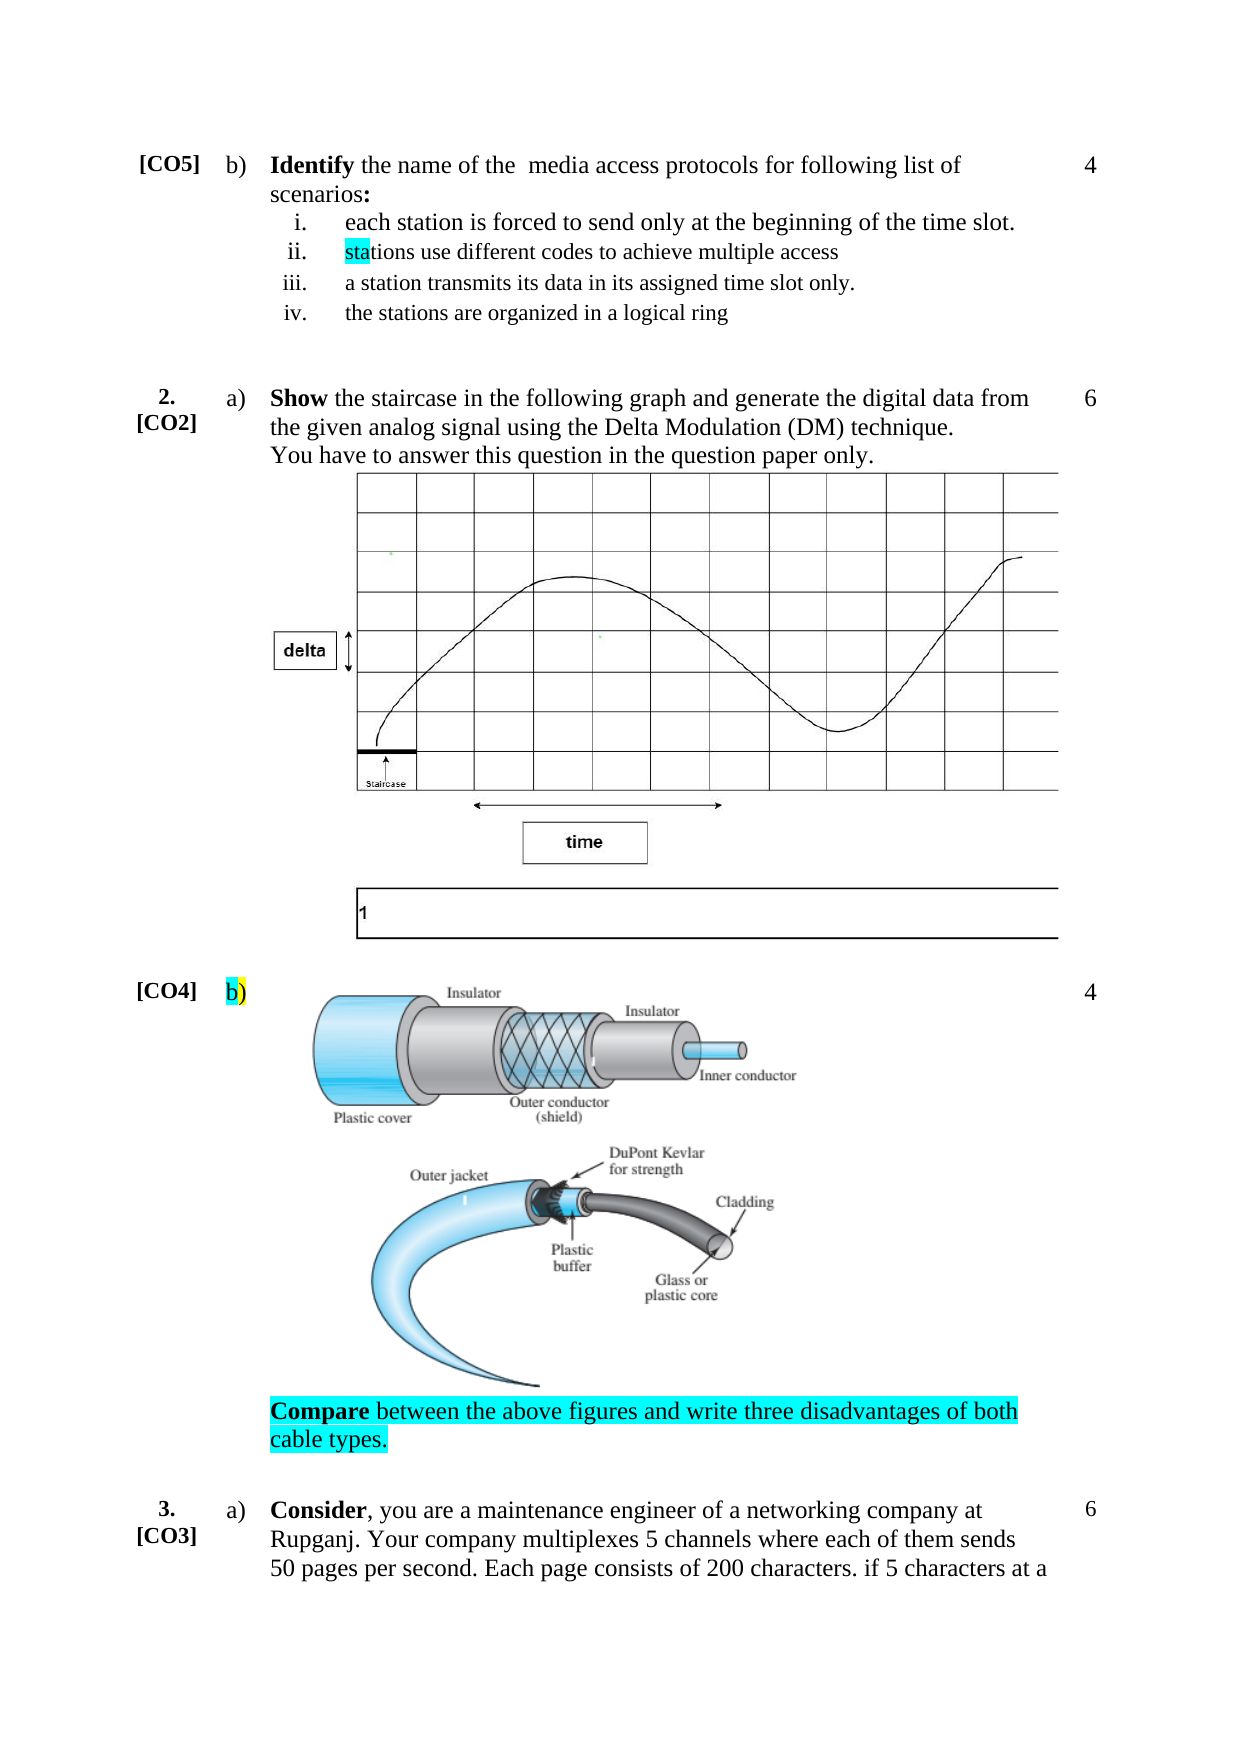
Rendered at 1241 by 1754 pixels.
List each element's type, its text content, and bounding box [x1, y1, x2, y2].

table_cell 2. [CO2] [120, 383, 213, 977]
table_cell b) [214, 150, 258, 383]
table_cell 6 [1058, 383, 1122, 977]
table_cell 6 [1058, 1495, 1122, 1604]
table_cell 4 [1058, 150, 1122, 383]
table_cell 3. [CO3] [120, 1495, 213, 1604]
picture [269, 469, 1059, 944]
table_cell a) [214, 383, 258, 977]
table_cell Show the staircase in the following graph and generate the digital data from the given analog signal using the Delta Modulation (DM) technique. You have to answer this question in the question paper only. [259, 383, 1058, 977]
picture [269, 976, 864, 1396]
table_cell 4 [1058, 977, 1122, 1495]
table_cell Identify the name of the media access protocols for following list of scenarios: each station is forced to send only at the beginning of the time slot. stations use different codes to achieve multiple access a station transmits its data in its assigned time slot only. the stations are organized in a logical ring [259, 150, 1058, 383]
table_cell Compare between the above figures and write three disadvantages of both cable types. [259, 977, 1058, 1495]
table_cell b) [214, 977, 258, 1495]
table_cell a) [214, 1495, 258, 1604]
table_cell [CO4] [120, 977, 213, 1495]
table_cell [259, 1495, 1058, 1604]
table_cell [CO5] [120, 150, 213, 383]
